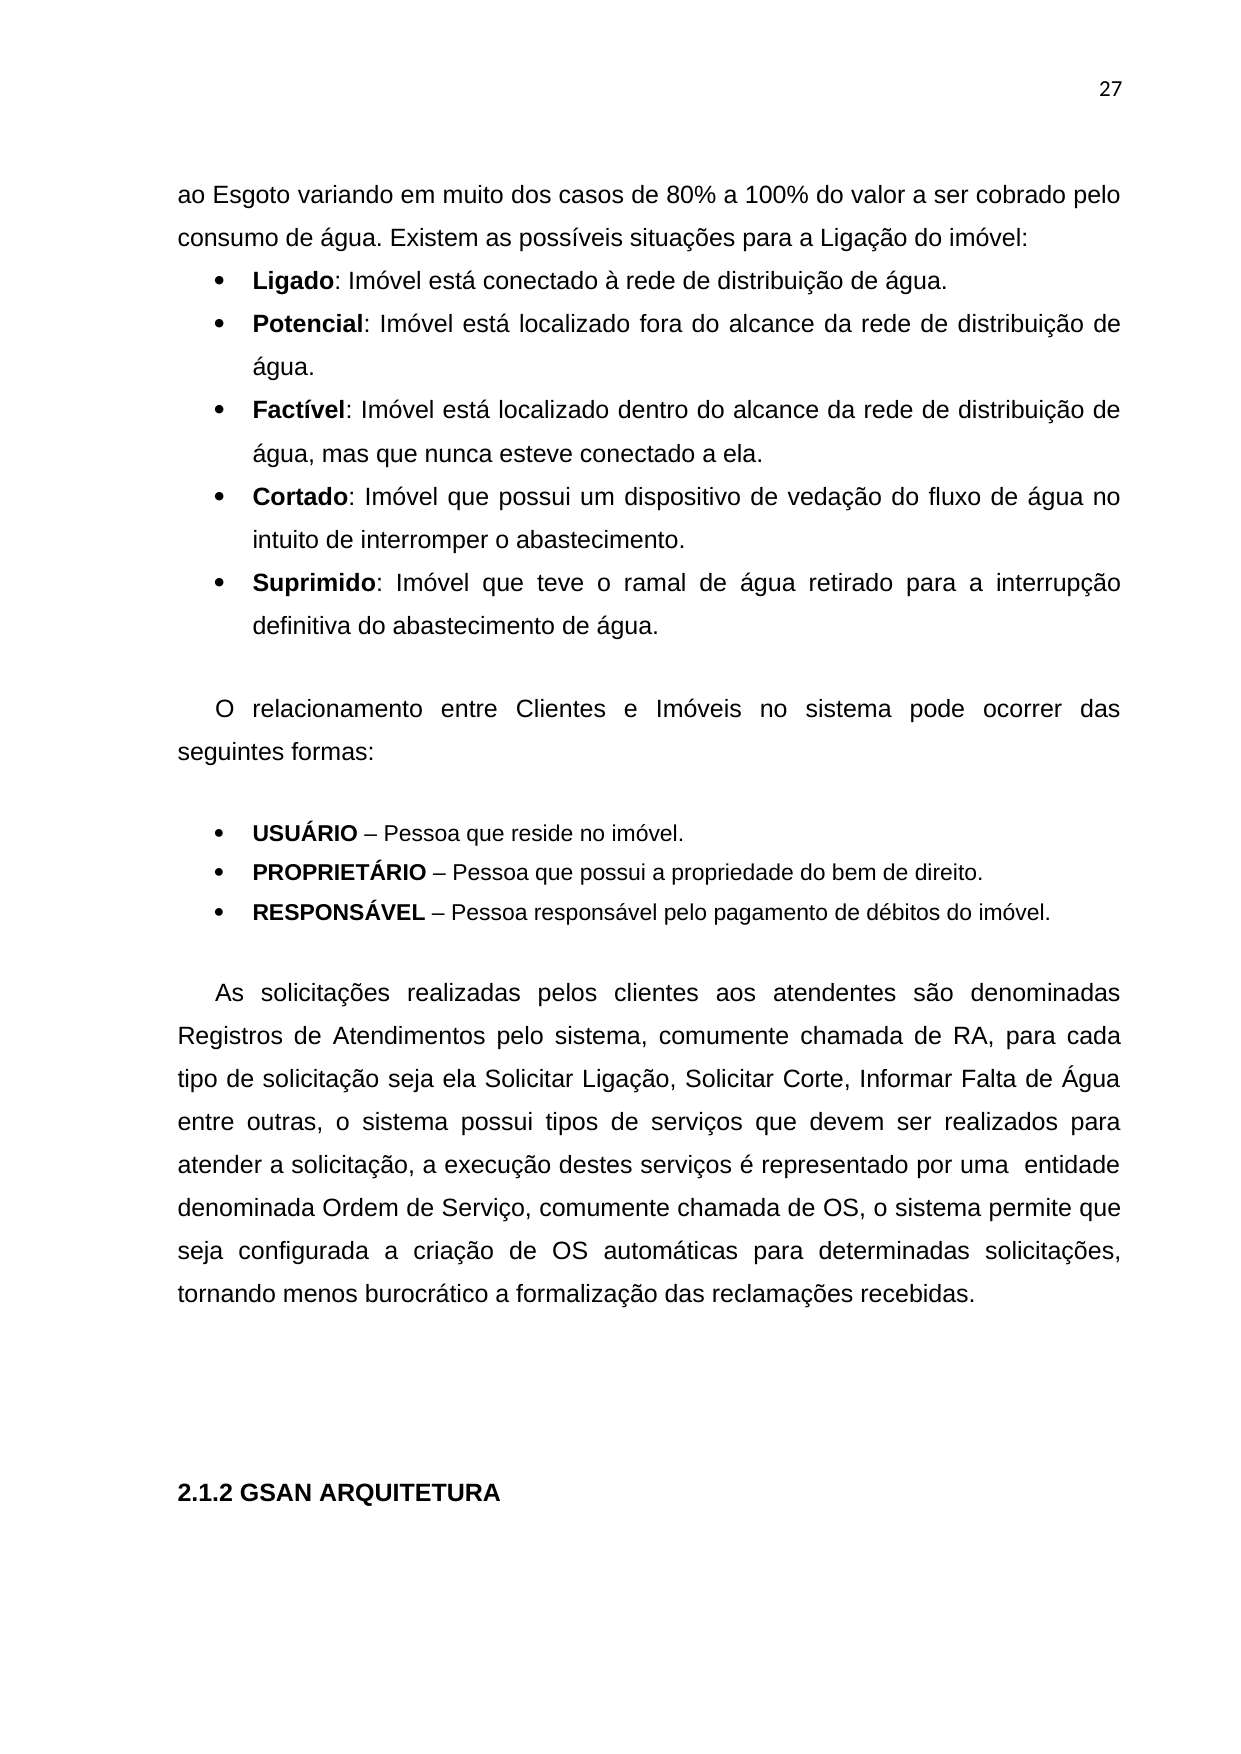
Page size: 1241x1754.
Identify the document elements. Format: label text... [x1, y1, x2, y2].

list PROPRIETÁRIO – Pessoa que possui a propriedade do bem de direito. [215, 859, 1122, 886]
text O relacionamento entre Clientes e Imóveis no sistema pode ocorrer das seguintes formas: [177, 694, 1122, 766]
list Factível: Imóvel está localizado dentro do alcance da rede de distribuição de água, mas que nunca esteve conectado a ela. [215, 395, 1122, 467]
text As solicitações realizadas pelos clientes aos atendentes são denominadas Registros de Atendimentos pelo sistema, comumente chamada de RA, para cada tipo de solicitação seja ela Solicitar Ligação, Solicitar Corte, Informar Falta de Água entre outras, o sistema possui tipos de serviços que devem ser realizados para atender a solicitação, a execução destes serviços é representado por uma entidade denominada Ordem de Serviço, comumente chamada de OS, o sistema permite que seja configurada a criação de OS automáticas para determinadas solicitações, tornando menos burocrático a formalização das reclamações recebidas. [177, 978, 1122, 1308]
list Suprimido: Imóvel que teve o ramal de água retirado para a interrupção definitiva do abastecimento de água. [215, 568, 1122, 640]
list USUÁRIO – Pessoa que reside no imóvel. [215, 820, 1122, 846]
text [177, 179, 1122, 251]
subtitle 2.1.2 GSAN ARQUITETURA [177, 1477, 1122, 1506]
list Ligado: Imóvel está conectado à rede de distribuição de água. [215, 266, 1122, 295]
list Cortado: Imóvel que possui um dispositivo de vedação do fluxo de água no intuito de interromper o abastecimento. [215, 482, 1122, 554]
list RESPONSÁVEL – Pessoa responsável pelo pagamento de débitos do imóvel. [215, 899, 1122, 925]
list Potencial: Imóvel está localizado fora do alcance da rede de distribuição de água. [215, 309, 1122, 381]
